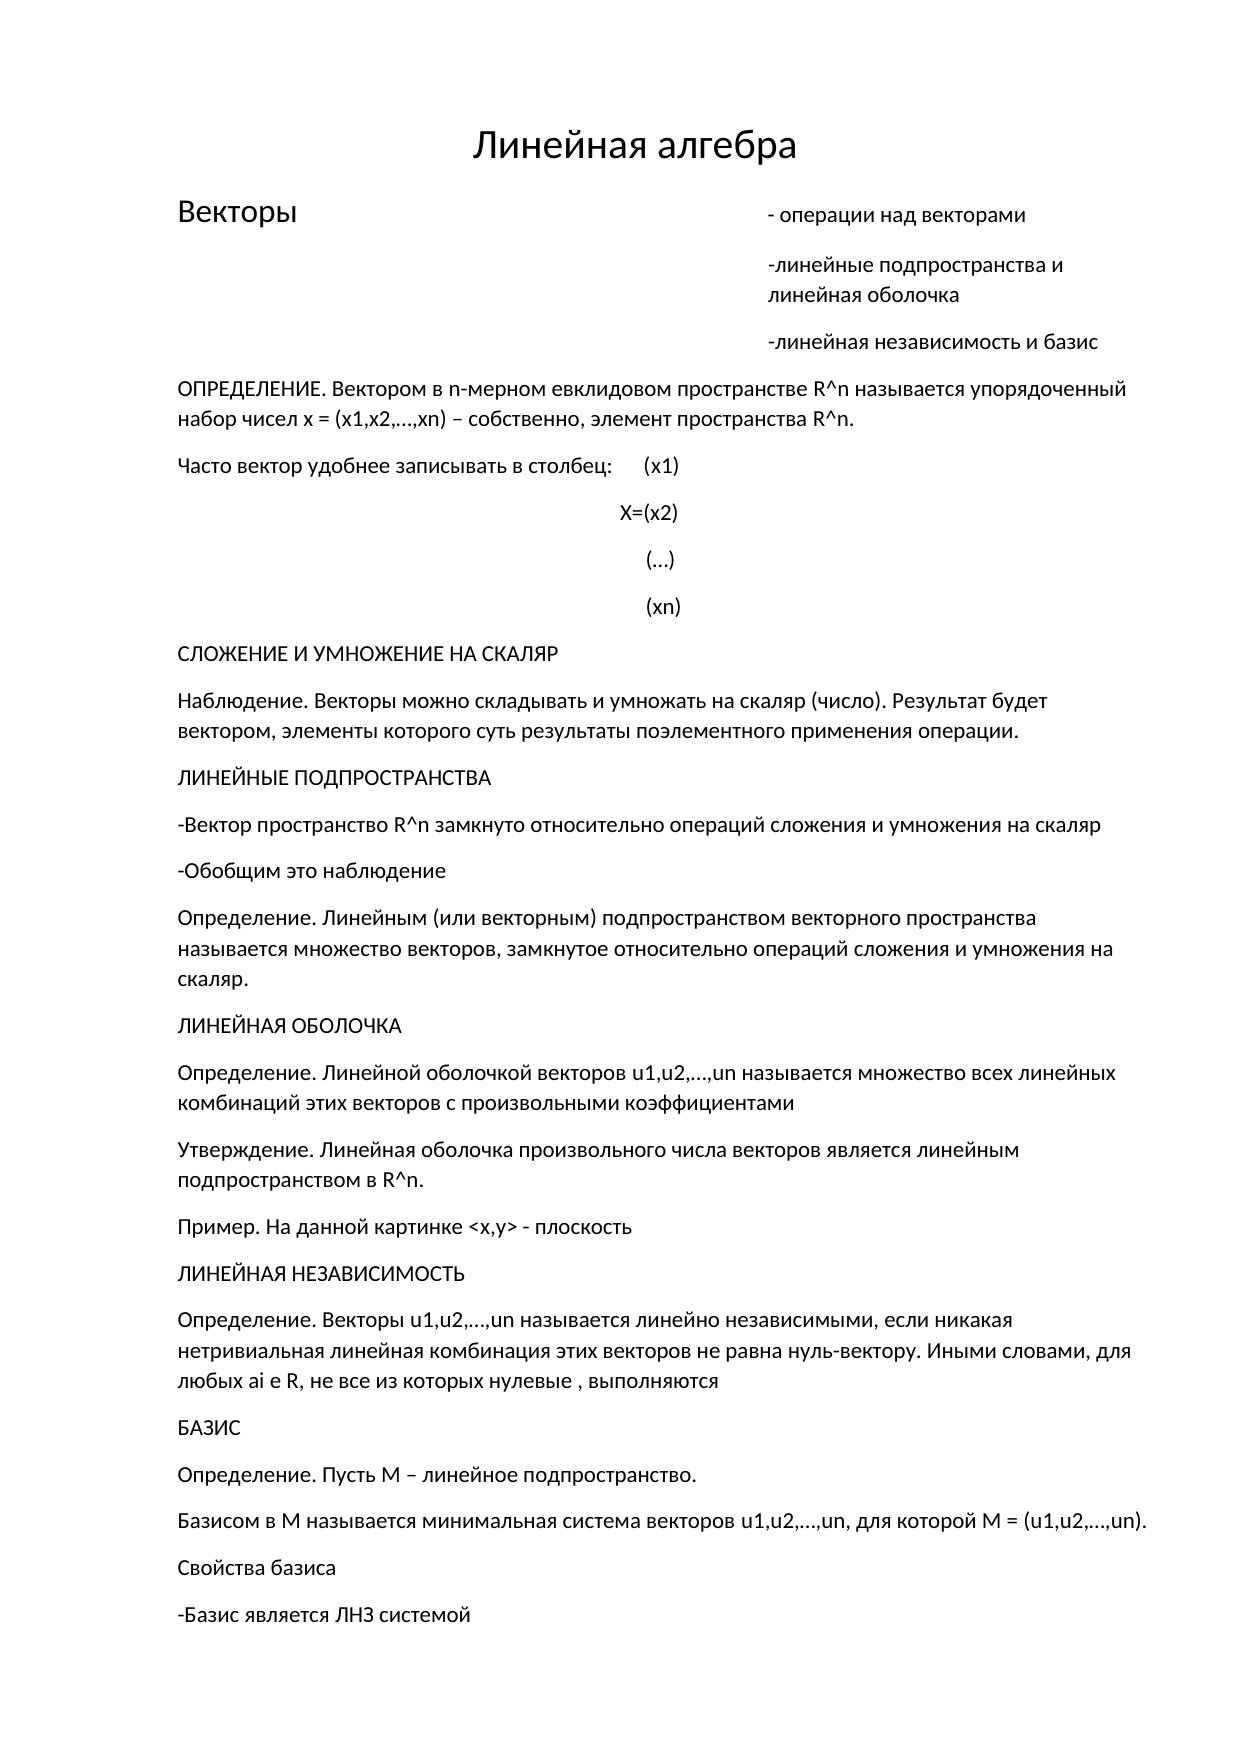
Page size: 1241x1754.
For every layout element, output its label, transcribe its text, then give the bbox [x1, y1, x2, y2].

text Определение. Линейным (или векторным) подпространством векторного пространства называется множество векторов, замкнутое относительно операций сложения и умножения на скаляр. [177, 903, 1152, 992]
text Определение. Векторы u1,u2,…,un называется линейно независимыми, если никакая нетривиальная линейная комбинация этих векторов не равна нуль-вектору. Иными словами, для любых ai e R, не все из которых нулевые , выполняются [177, 1306, 1152, 1394]
text -Базис является ЛНЗ системой [177, 1600, 1152, 1628]
text X=(x2) [177, 498, 1152, 526]
text Базисом в М называется минимальная система векторов u1,u2,…,un, для которой М = (u1,u2,…,un). [177, 1507, 1152, 1534]
text -Вектор пространство R^n замкнуто относительно операций сложения и умножения на скаляр [177, 810, 1152, 838]
text Определение. Линейной оболочкой векторов u1,u2,…,un называется множество всех линейных комбинаций этих векторов с произвольными коэффициентами [177, 1058, 1152, 1116]
text Утверждение. Линейная оболочка произвольного числа векторов является линейным подпространством в R^n. [177, 1135, 1152, 1193]
text ЛИНЕЙНАЯ ОБОЛОЧКА [177, 1011, 1152, 1039]
text Пример. На данной картинке <x,y> - плоскость [177, 1212, 1152, 1240]
text -линейная независимость и базис [768, 327, 1152, 355]
text СЛОЖЕНИЕ И УМНОЖЕНИЕ НА СКАЛЯР [177, 639, 1152, 667]
text (…) [177, 545, 1152, 573]
text ЛИНЕЙНАЯ НЕЗАВИСИМОСТЬ [177, 1259, 1152, 1287]
text ОПРЕДЕЛЕНИЕ. Вектором в n-мерном евклидовом пространстве R^n называется упорядоченный набор чисел x = (x1,x2,…,xn) – собственно, элемент пространства R^n. [177, 374, 1152, 432]
text -линейные подпространства и линейная оболочка [768, 250, 1152, 308]
text (xn) [177, 592, 1152, 620]
text Часто вектор удобнее записывать в столбец: (x1) [177, 451, 1152, 479]
text Наблюдение. Векторы можно складывать и умножать на скаляр (число). Результат будет вектором, элементы которого суть результаты поэлементного применения операции. [177, 686, 1152, 744]
text Определение. Пусть М – линейное подпространство. [177, 1460, 1152, 1488]
text Линейная алгебра [398, 118, 1152, 169]
text Свойства базиса [177, 1553, 1152, 1581]
text БАЗИС [177, 1413, 1152, 1441]
text Векторы - операции над векторами [177, 190, 1152, 230]
text ЛИНЕЙНЫЕ ПОДПРОСТРАНСТВА [177, 763, 1152, 791]
text -Обобщим это наблюдение [177, 857, 1152, 884]
